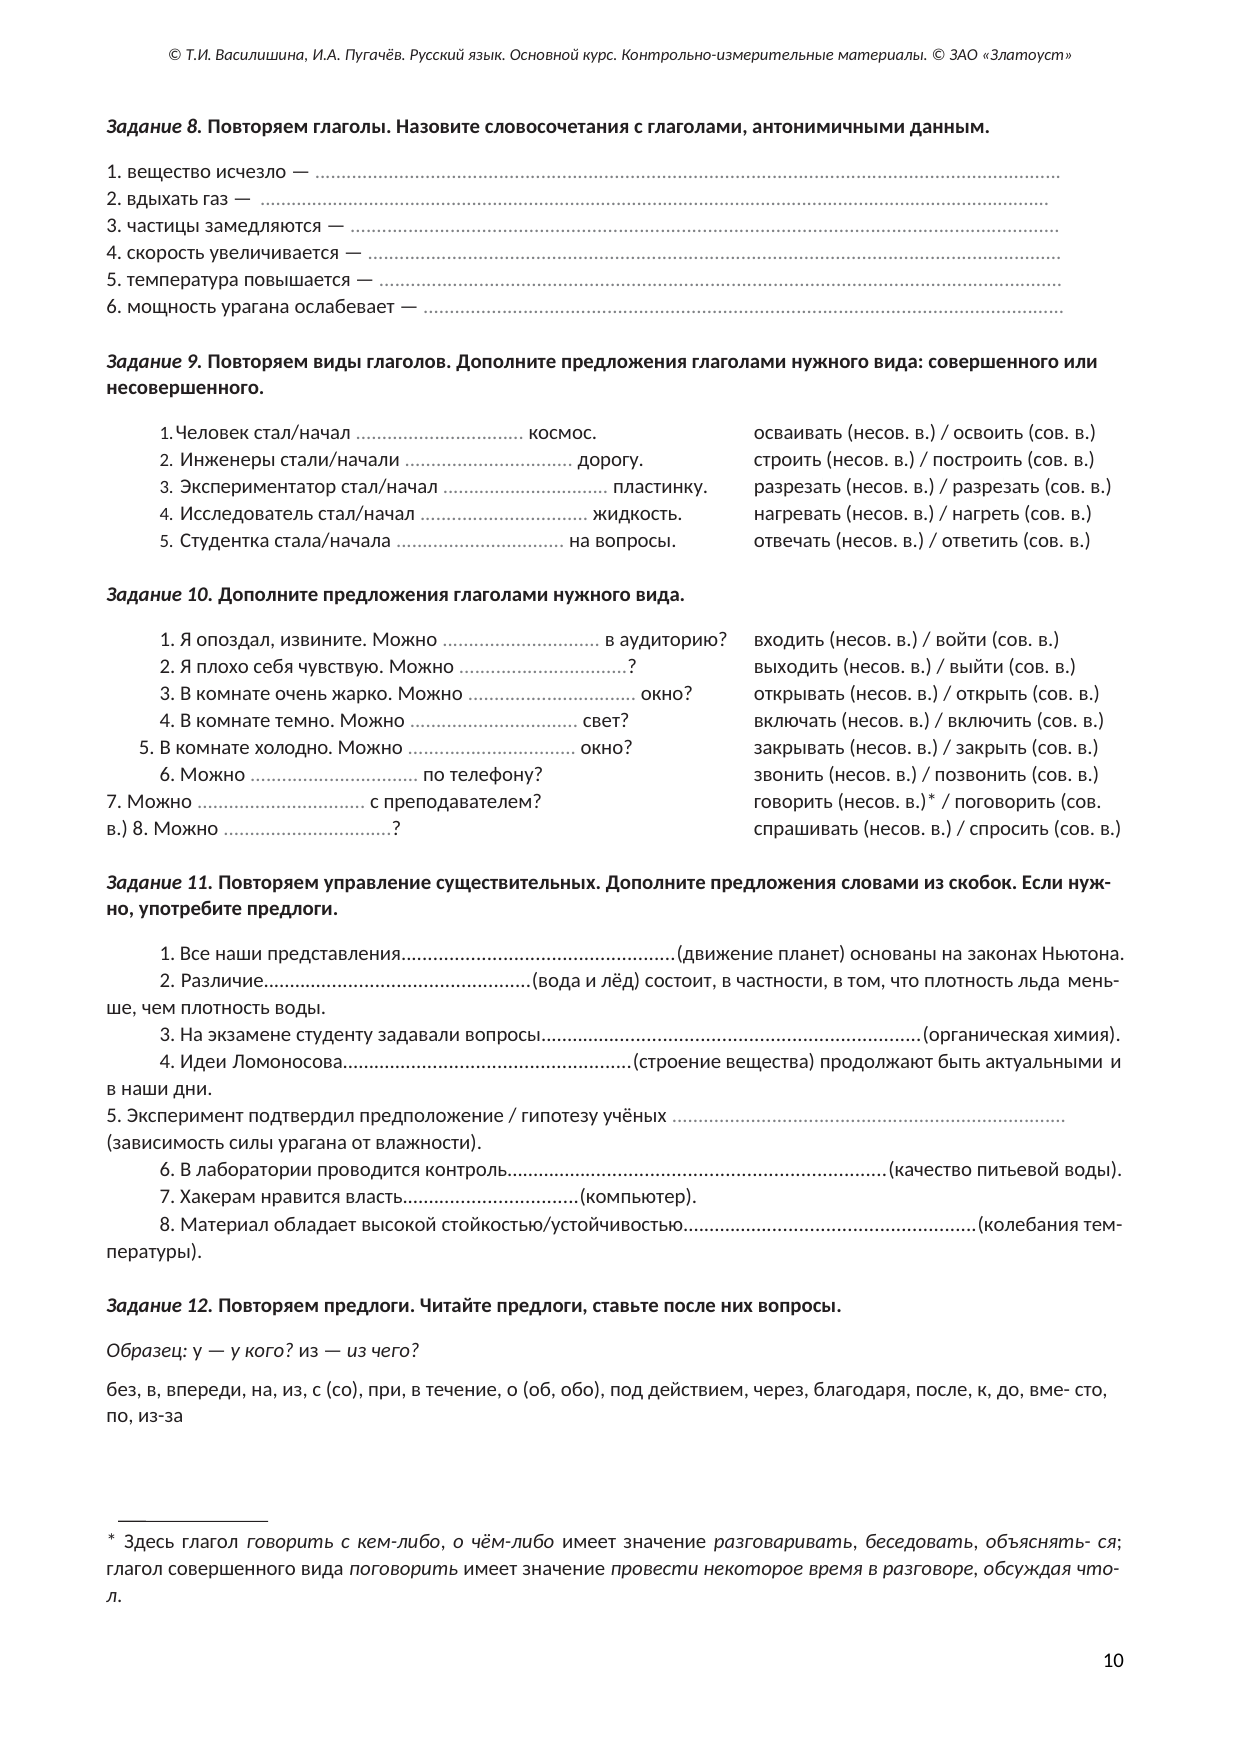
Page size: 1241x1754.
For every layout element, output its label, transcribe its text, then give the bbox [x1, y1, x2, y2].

text Задание 12. Повторяем предлоги. Читайте предлоги, ставьте после них вопросы. [106, 1292, 1136, 1317]
list Человек стал/начал ................................ космос. осваивать (несов. в.) / освоить (сов. в.) [159, 419, 1136, 444]
list Экспериментатор стал/начал ................................ пластинку. разреза´ть (несов. в.) / разре´зать (сов. в.) [159, 473, 1136, 499]
text без, в, впереди, на, из, с (со), при, в течение, о (об, обо), под действием, через, благодаря, после, к, до, вме- сто, по, из-за [106, 1376, 1136, 1428]
text 7. Можно ................................ с преподавателем? говорить (несов. в.)* / поговорить (сов. в.) 8. Можно ................................? спрашивать (несов. в.) / спросить (сов. в.) [106, 788, 1122, 840]
text 5. Эксперимент подтвердил предположение / гипотезу учёных ........................................................................... [106, 1102, 1136, 1128]
list В комнате очень жарко. Можно ................................ окно? открывать (несов. в.) / открыть (сов. в.) [159, 681, 1136, 706]
list Я опоздал, извините. Можно .............................. в аудиторию? входить (несов. в.) / войти (сов. в.) [159, 626, 1136, 652]
text в наши дни. [106, 1076, 1136, 1101]
list В комнате холодно. Можно ................................ окно? закрывать (несов. в.) / закрыть (сов. в.) 6. Можно ................................ по телефону? звонить (несов. в.) / позвонить (сов. в.) [139, 734, 1100, 787]
text * Здесь глагол говорить с кем-либо, о чём-либо имеет значение разговаривать, беседовать, объяснять- ся; глагол совершенного вида поговорить имеет значение провести некоторое время в разговоре, обсуждая что-л. [106, 1520, 1122, 1607]
list Я плохо себя чувствую. Можно ................................? выходить (несов. в.) / выйти (сов. в.) [159, 653, 1136, 679]
list Материал обладает высокой стойкостью/устойчивостью (колебания тем- [159, 1211, 1136, 1236]
text 4. скорость увеличивается — .................................................................................................................................... [106, 239, 1136, 265]
text 5. температура повышается — .................................................................................................................................. [106, 267, 1136, 292]
text (зависимость силы урагана от влажности). [106, 1129, 1136, 1155]
text ше, чем плотность воды. [106, 994, 1136, 1020]
text пературы). [106, 1238, 1136, 1263]
list Идеи Ломоносова (строение вещества) продолжают быть актуальными и [159, 1048, 1136, 1074]
list В комнате темно. Можно ................................ свет? включать (несов. в.) / включить (сов. в.) [159, 707, 1136, 733]
list Студентка стала/начала ................................ на вопросы. отвечать (несов. в.) / ответить (сов. в.) [159, 527, 1136, 553]
list На экзамене студенту задавали вопросы (органическая химия). [159, 1021, 1136, 1047]
text Задание 9. Повторяем виды глаголов. Дополните предложения глаголами нужного вида: совершенного или несовершенного. [106, 348, 1136, 400]
text 3. частицы замедляются — ....................................................................................................................................... [106, 212, 1136, 238]
text 1. вещество исчезло — .............................................................................................................................................. [106, 158, 1136, 184]
text 6. мощность урагана ослабевает — .......................................................................................................................... [106, 293, 1136, 319]
list Инженеры стали/начали ................................ дорогу. строить (несов. в.) / построить (сов. в.) [159, 446, 1136, 472]
text Задание 8. Повторяем глаголы. Назовите словосочетания с глаголами, антонимичными данным. [106, 113, 1136, 139]
text Образец: у — у кого? из — из чего? [106, 1337, 1136, 1362]
list Различие (вода и лёд) состоит, в частности, в том, что плотность льда мень- [159, 967, 1136, 993]
text Задание 10. Дополните предложения глаголами нужного вида. [106, 582, 1136, 607]
list Хакерам нравится власть (компьютер). [159, 1184, 1136, 1209]
list Исследователь стал/начал ................................ жидкость. нагревать (несов. в.) / нагреть (сов. в.) [159, 500, 1136, 526]
list Все наши представления (движение планет) основаны на законах Ньютона. [159, 940, 1136, 966]
text Задание 11. Повторяем управление существительных. Дополните предложения словами из скобок. Если нуж- но, употребите предлоги. [106, 869, 1136, 921]
list В лаборатории проводится контроль (качество питьевой воды). [159, 1157, 1136, 1182]
text 2. вдыхать газ — ......................................................................................................................................................... [106, 185, 1136, 211]
